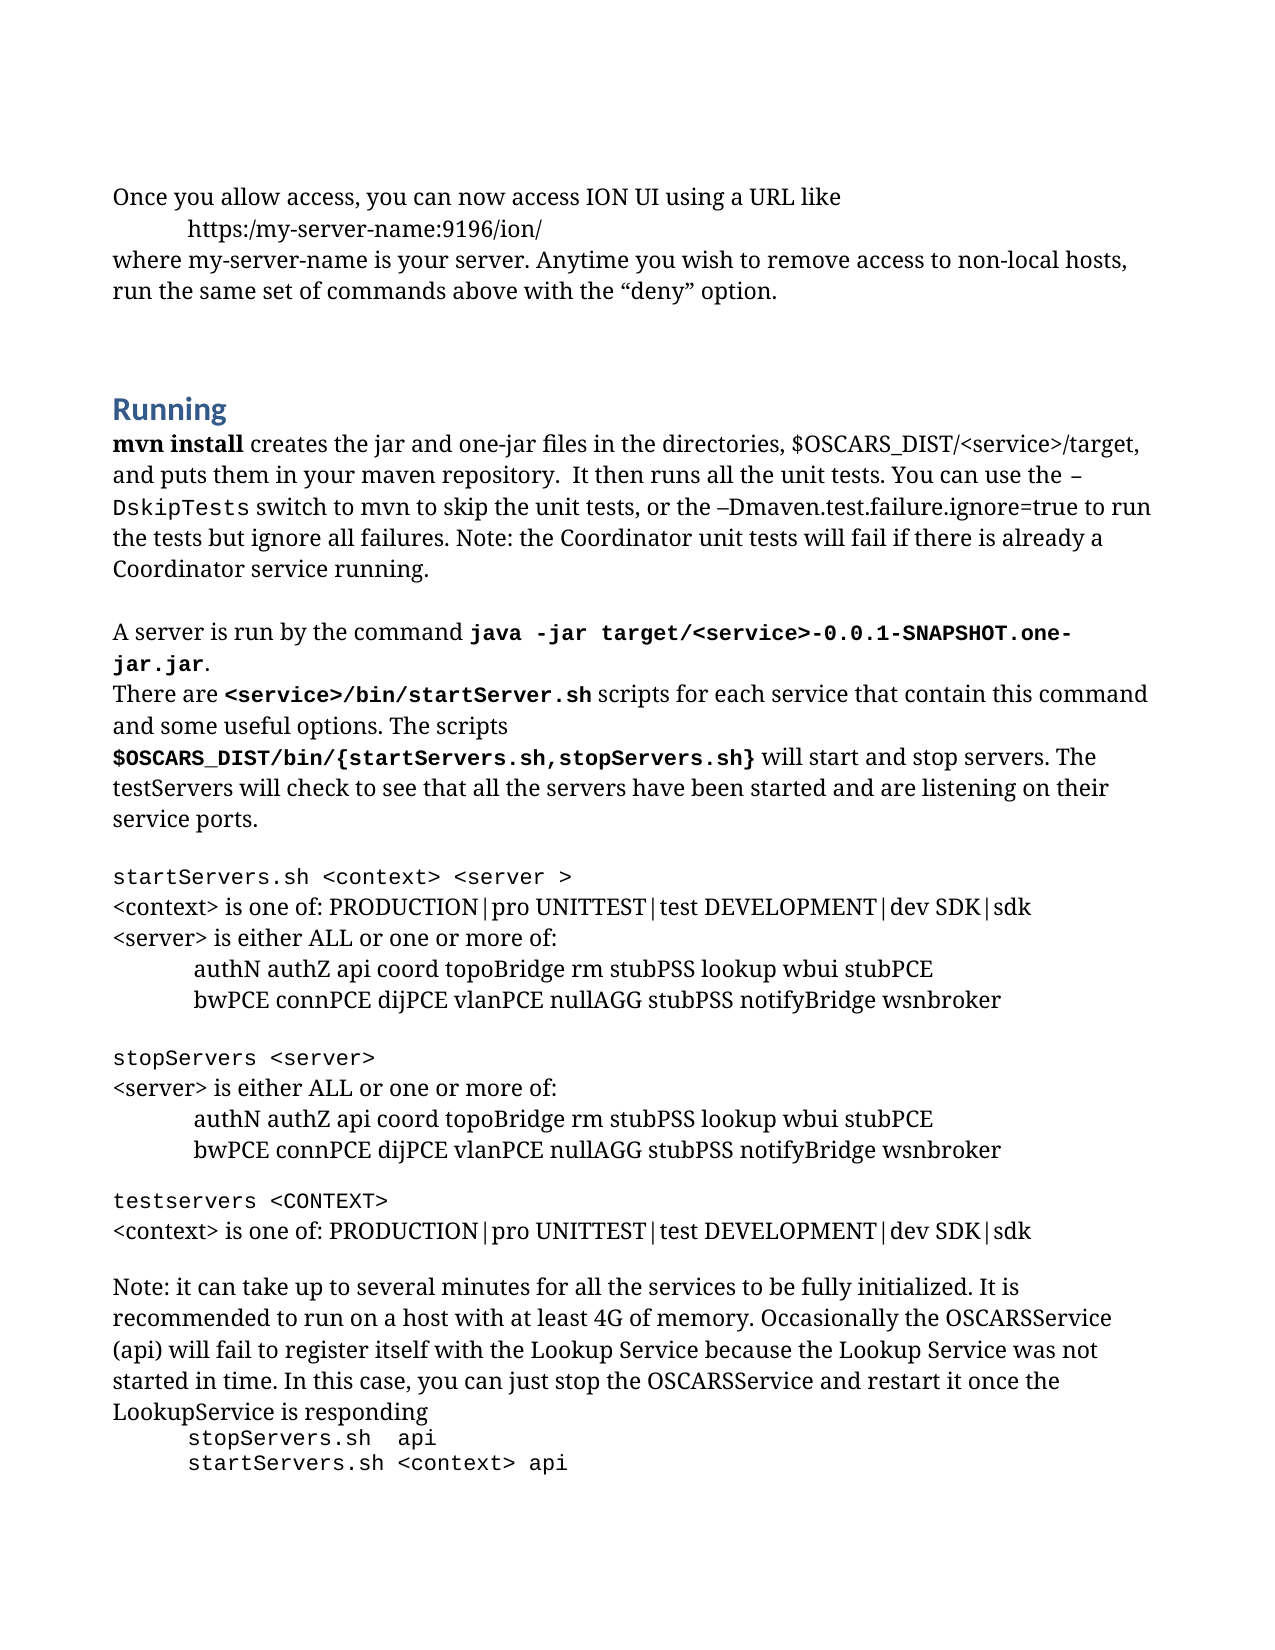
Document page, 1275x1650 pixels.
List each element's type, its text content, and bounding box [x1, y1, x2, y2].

text A server is run by the command java -jar target/<service>-0.0.1-SNAPSHOT.one-jar.jar. [112, 616, 1162, 678]
text <context> is one of: PRODUCTION|pro UNITTEST|test DEVELOPMENT|dev SDK|sdk [112, 1215, 1162, 1246]
text bwPCE connPCE dijPCE vlanPCE nullAGG stubPSS notifyBridge wsnbroker [112, 984, 1162, 1016]
text stopServers.sh api [187, 1427, 1162, 1452]
text <server> is either ALL or one or more of: [112, 922, 1162, 953]
text mvn install creates the jar and one-jar files in the directories, $OSCARS_DIST/<service>/target, and puts them in your maven repository. It then runs all the unit tests. You can use the –DskipTests switch to mvn to skip the unit tests, or the –Dmaven.test.failure.ignore=true to run the tests but ignore all failures. Note: the Coordinator unit tests will fail if there is already a Coordinator service running. [112, 428, 1162, 585]
text Once you allow access, you can now access ION UI using a URL like [112, 181, 1162, 212]
text testservers <CONTEXT> [112, 1190, 1162, 1215]
text stopServers <server> [112, 1047, 1162, 1072]
text <context> is one of: PRODUCTION|pro UNITTEST|test DEVELOPMENT|dev SDK|sdk [112, 891, 1162, 922]
text <server> is either ALL or one or more of: [112, 1072, 1162, 1103]
text bwPCE connPCE dijPCE vlanPCE nullAGG stubPSS notifyBridge wsnbroker [112, 1134, 1162, 1166]
subtitle Running [112, 387, 1162, 428]
text https:/my-server-name:9196/ion/ [112, 212, 1162, 244]
text authN authZ api coord topoBridge rm stubPSS lookup wbui stubPCE [112, 953, 1162, 984]
text There are <service>/bin/startServer.sh scripts for each service that contain this command and some useful options. The scripts $OSCARS_DIST/bin/{startServers.sh,stopServers.sh} will start and stop servers. The testServers will check to see that all the servers have been started and are listening on their service ports. [112, 678, 1162, 835]
text startServers.sh <context> <server > [112, 866, 1162, 891]
text where my-server-name is your server. Anytime you wish to remove access to non-local hosts, run the same set of commands above with the “deny” option. [112, 244, 1162, 306]
text Note: it can take up to several minutes for all the services to be fully initialized. It is recommended to run on a host with at least 4G of memory. Occasionally the OSCARSService (api) will fail to register itself with the Lookup Service because the Lookup Service was not started in time. In this case, you can just stop the OSCARSService and restart it once the LookupService is responding [112, 1271, 1162, 1427]
text authN authZ api coord topoBridge rm stubPSS lookup wbui stubPCE [112, 1103, 1162, 1134]
text startServers.sh <context> api [187, 1452, 1162, 1477]
